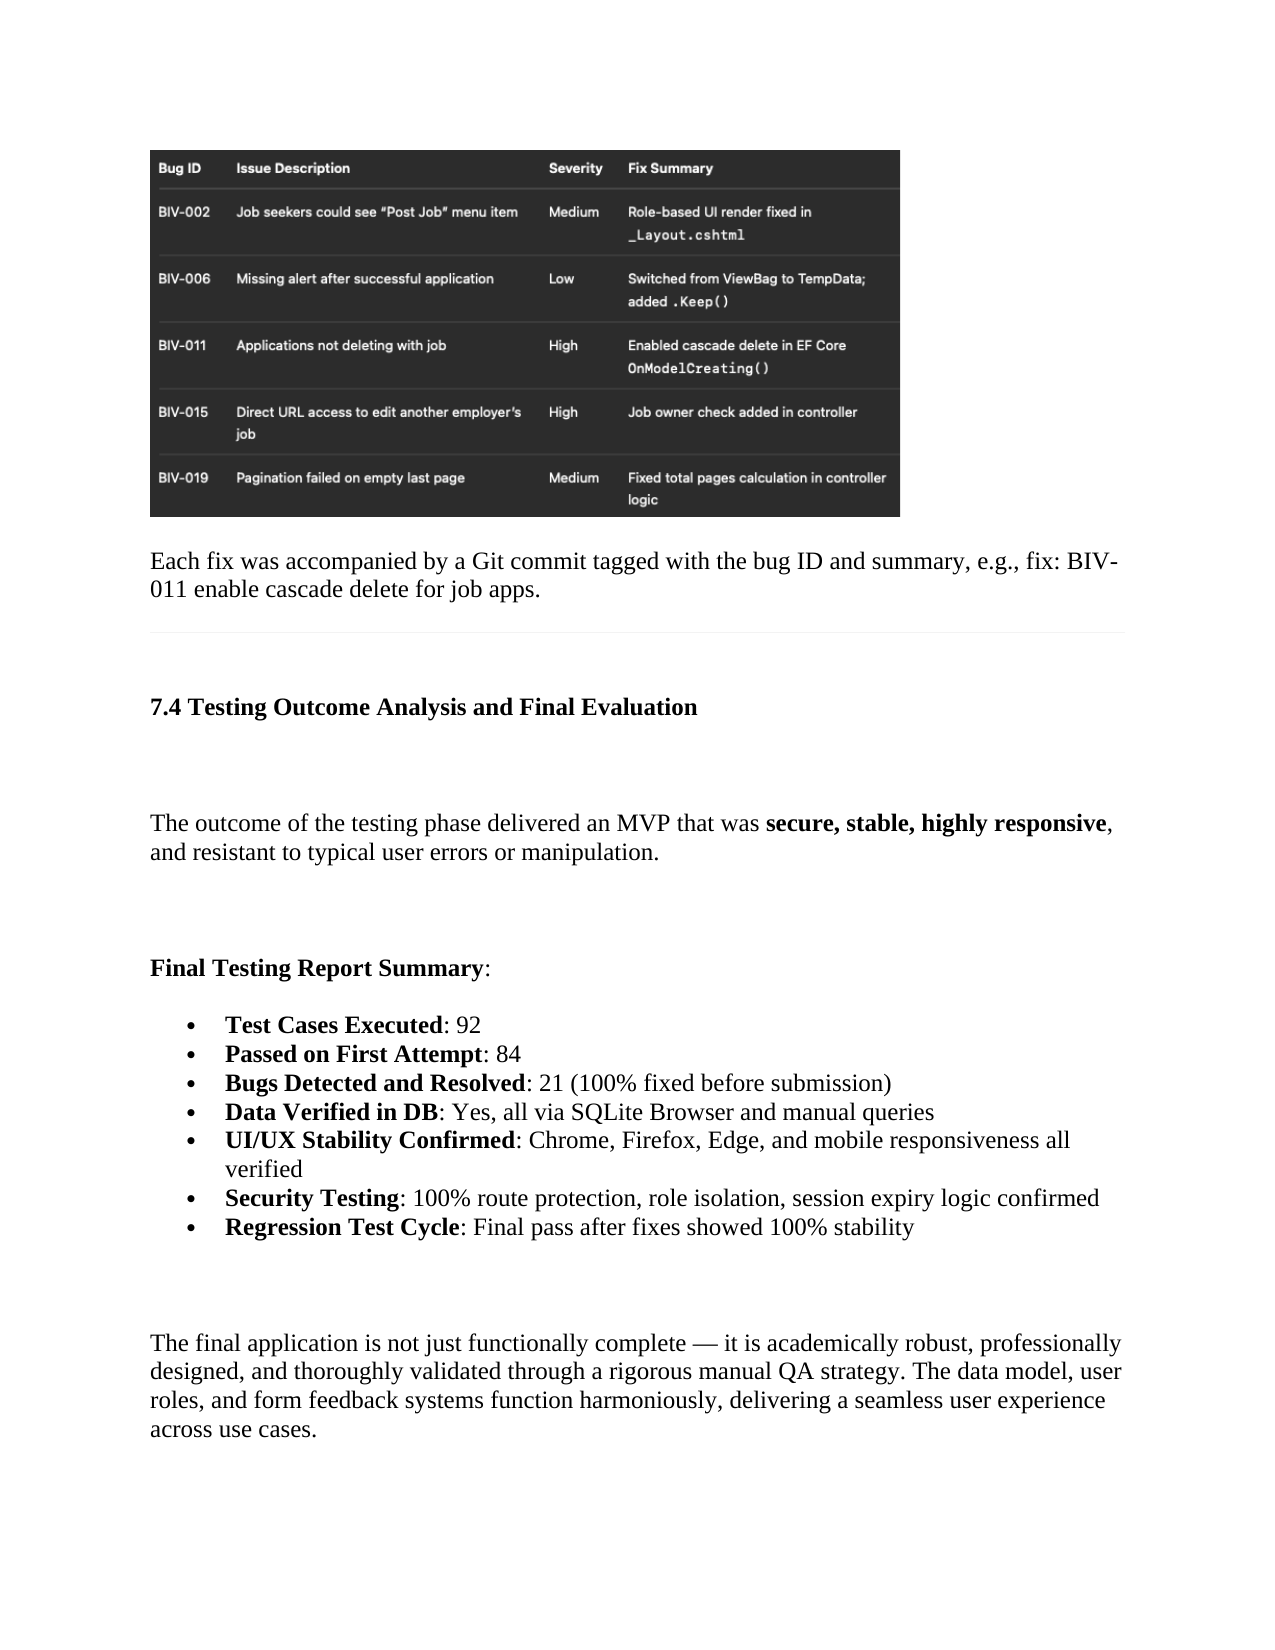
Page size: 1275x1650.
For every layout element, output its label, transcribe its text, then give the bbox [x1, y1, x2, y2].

text The outcome of the testing phase delivered an MVP that was secure, stable, highly responsive, and resistant to typical user errors or manipulation. [150, 808, 1125, 866]
list Test Cases Executed: 92 [187, 1011, 1125, 1039]
text 7.4 Testing Outcome Analysis and Final Evaluation [150, 692, 1125, 721]
list Passed on First Attempt: 84 [187, 1039, 1125, 1068]
text Final Testing Report Summary: [150, 953, 1125, 981]
list UI/UX Stability Confirmed: Chrome, Firefox, Edge, and mobile responsiveness all verified [187, 1126, 1125, 1183]
list Bugs Detected and Resolved: 21 (100% fixed before submission) [187, 1068, 1125, 1097]
list Security Testing: 100% route protection, role isolation, session expiry logic confirmed [187, 1183, 1125, 1212]
text The final application is not just functionally complete — it is academically robust, professionally designed, and thoroughly validated through a rigorous manual QA strategy. The data model, user roles, and form feedback systems function harmoniously, delivering a seamless user experience across use cases. [150, 1328, 1125, 1443]
list Regression Test Cycle: Final pass after fixes showed 100% stability [187, 1212, 1125, 1241]
list Data Verified in DB: Yes, all via SQLite Browser and manual queries [187, 1097, 1125, 1126]
text Each fix was accompanied by a Git commit tagged with the bug ID and summary, e.g., fix: BIV-011 enable cascade delete for job apps. [150, 546, 1125, 603]
picture [150, 150, 901, 517]
